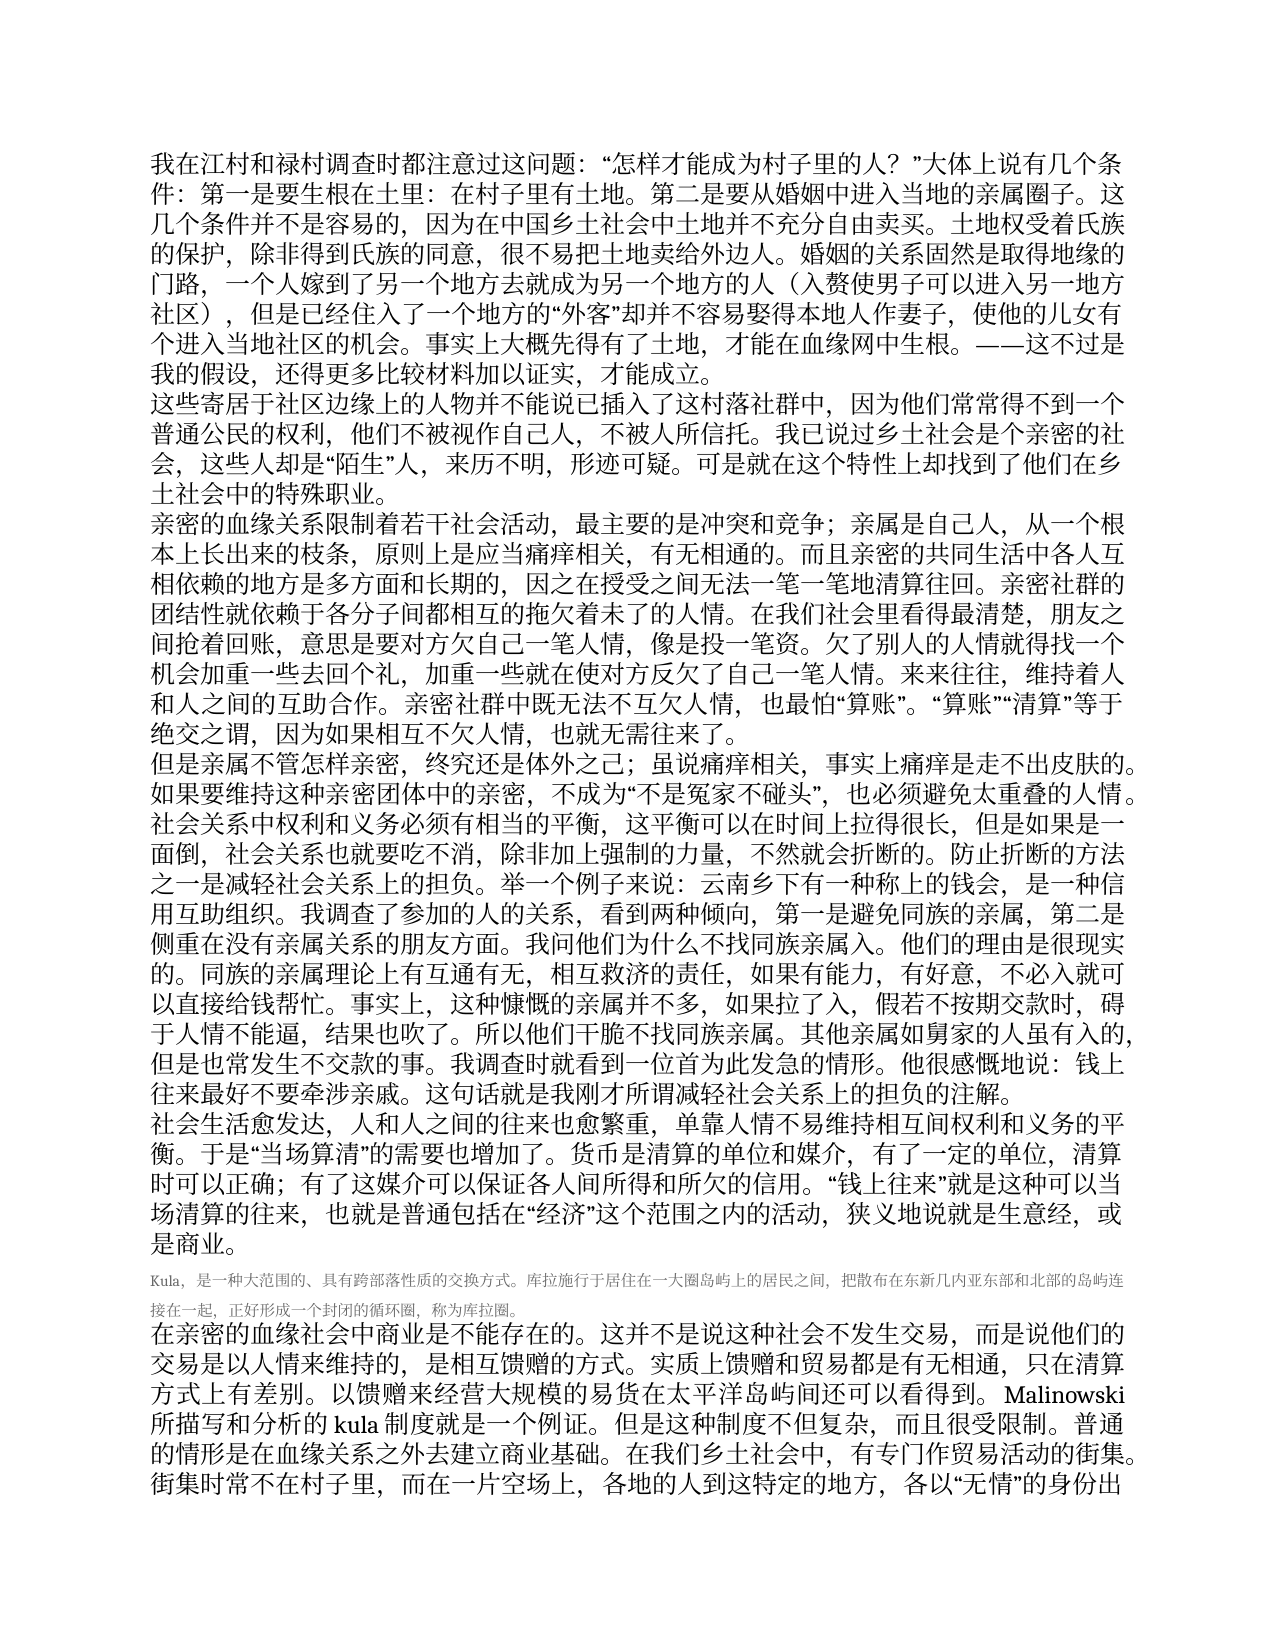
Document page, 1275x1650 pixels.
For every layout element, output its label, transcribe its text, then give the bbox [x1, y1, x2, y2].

text 这些寄居于社区边缘上的人物并不能说已插入了这村落社群中，因为他们常常得不到一个普通公民的权利，他们不被视作自己人，不被人所信托。我已说过乡土社会是个亲密的社会，这些人却是“陌生”人，来历不明，形迹可疑。可是就在这个特性上却找到了他们在乡土社会中的特殊职业。 [150, 390, 1125, 510]
text 社会生活愈发达，人和人之间的往来也愈繁重，单靠人情不易维持相互间权利和义务的平衡。于是“当场算清”的需要也增加了。货币是清算的单位和媒介，有了一定的单位，清算时可以正确；有了这媒介可以保证各人间所得和所欠的信用。“钱上往来”就是这种可以当场清算的往来，也就是普通包括在“经济”这个范围之内的活动，狭义地说就是生意经，或是商业。 [150, 1110, 1125, 1260]
text 但是亲属不管怎样亲密，终究还是体外之己；虽说痛痒相关，事实上痛痒是走不出皮肤的。如果要维持这种亲密团体中的亲密，不成为“不是冤家不碰头”，也必须避免太重叠的人情。社会关系中权利和义务必须有相当的平衡，这平衡可以在时间上拉得很长，但是如果是一面倒，社会关系也就要吃不消，除非加上强制的力量，不然就会折断的。防止折断的方法之一是减轻社会关系上的担负。举一个例子来说：云南乡下有一种称上的钱会，是一种信用互助组织。我调查了参加的人的关系，看到两种倾向，第一是避免同族的亲属，第二是侧重在没有亲属关系的朋友方面。我问他们为什么不找同族亲属入。他们的理由是很现实的。同族的亲属理论上有互通有无，相互救济的责任，如果有能力，有好意，不必入就可以直接给钱帮忙。事实上，这种慷慨的亲属并不多，如果拉了入，假若不按期交款时，碍于人情不能逼，结果也吹了。所以他们干脆不找同族亲属。其他亲属如舅家的人虽有入的，但是也常发生不交款的事。我调查时就看到一位首为此发急的情形。他很感慨地说：钱上往来最好不要牵涉亲戚。这句话就是我刚才所谓减轻社会关系上的担负的注解。 [150, 750, 1125, 1110]
text 我在江村和禄村调查时都注意过这问题：“怎样才能成为村子里的人？”大体上说有几个条件：第一是要生根在土里：在村子里有土地。第二是要从婚姻中进入当地的亲属圈子。这几个条件并不是容易的，因为在中国乡土社会中土地并不充分自由卖买。土地权受着氏族的保护，除非得到氏族的同意，很不易把土地卖给外边人。婚姻的关系固然是取得地缘的门路，一个人嫁到了另一个地方去就成为另一个地方的人（入赘使男子可以进入另一地方社区），但是已经住入了一个地方的“外客”却并不容易娶得本地人作妻子，使他的儿女有个进入当地社区的机会。事实上大概先得有了土地，才能在血缘网中生根。——这不过是我的假设，还得更多比较材料加以证实，才能成立。 [150, 150, 1125, 390]
text 亲密的血缘关系限制着若干社会活动，最主要的是冲突和竞争；亲属是自己人，从一个根本上长出来的枝条，原则上是应当痛痒相关，有无相通的。而且亲密的共同生活中各人互相依赖的地方是多方面和长期的，因之在授受之间无法一笔一笔地清算往回。亲密社群的团结性就依赖于各分子间都相互的拖欠着未了的人情。在我们社会里看得最清楚，朋友之间抢着回账，意思是要对方欠自己一笔人情，像是投一笔资。欠了别人的人情就得找一个机会加重一些去回个礼，加重一些就在使对方反欠了自己一笔人情。来来往往，维持着人和人之间的互助合作。亲密社群中既无法不互欠人情，也最怕“算账”。“算账”“清算”等于绝交之谓，因为如果相互不欠人情，也就无需往来了。 [150, 510, 1125, 750]
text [150, 1320, 1125, 1500]
text Kula，是一种大范围的、具有跨部落性质的交换方式。库拉施行于居住在一大圈岛屿上的居民之间，把散布在东新几内亚东部和北部的岛屿连接在一起，正好形成一个封闭的循环圈，称为库拉圈。 [150, 1260, 1125, 1320]
